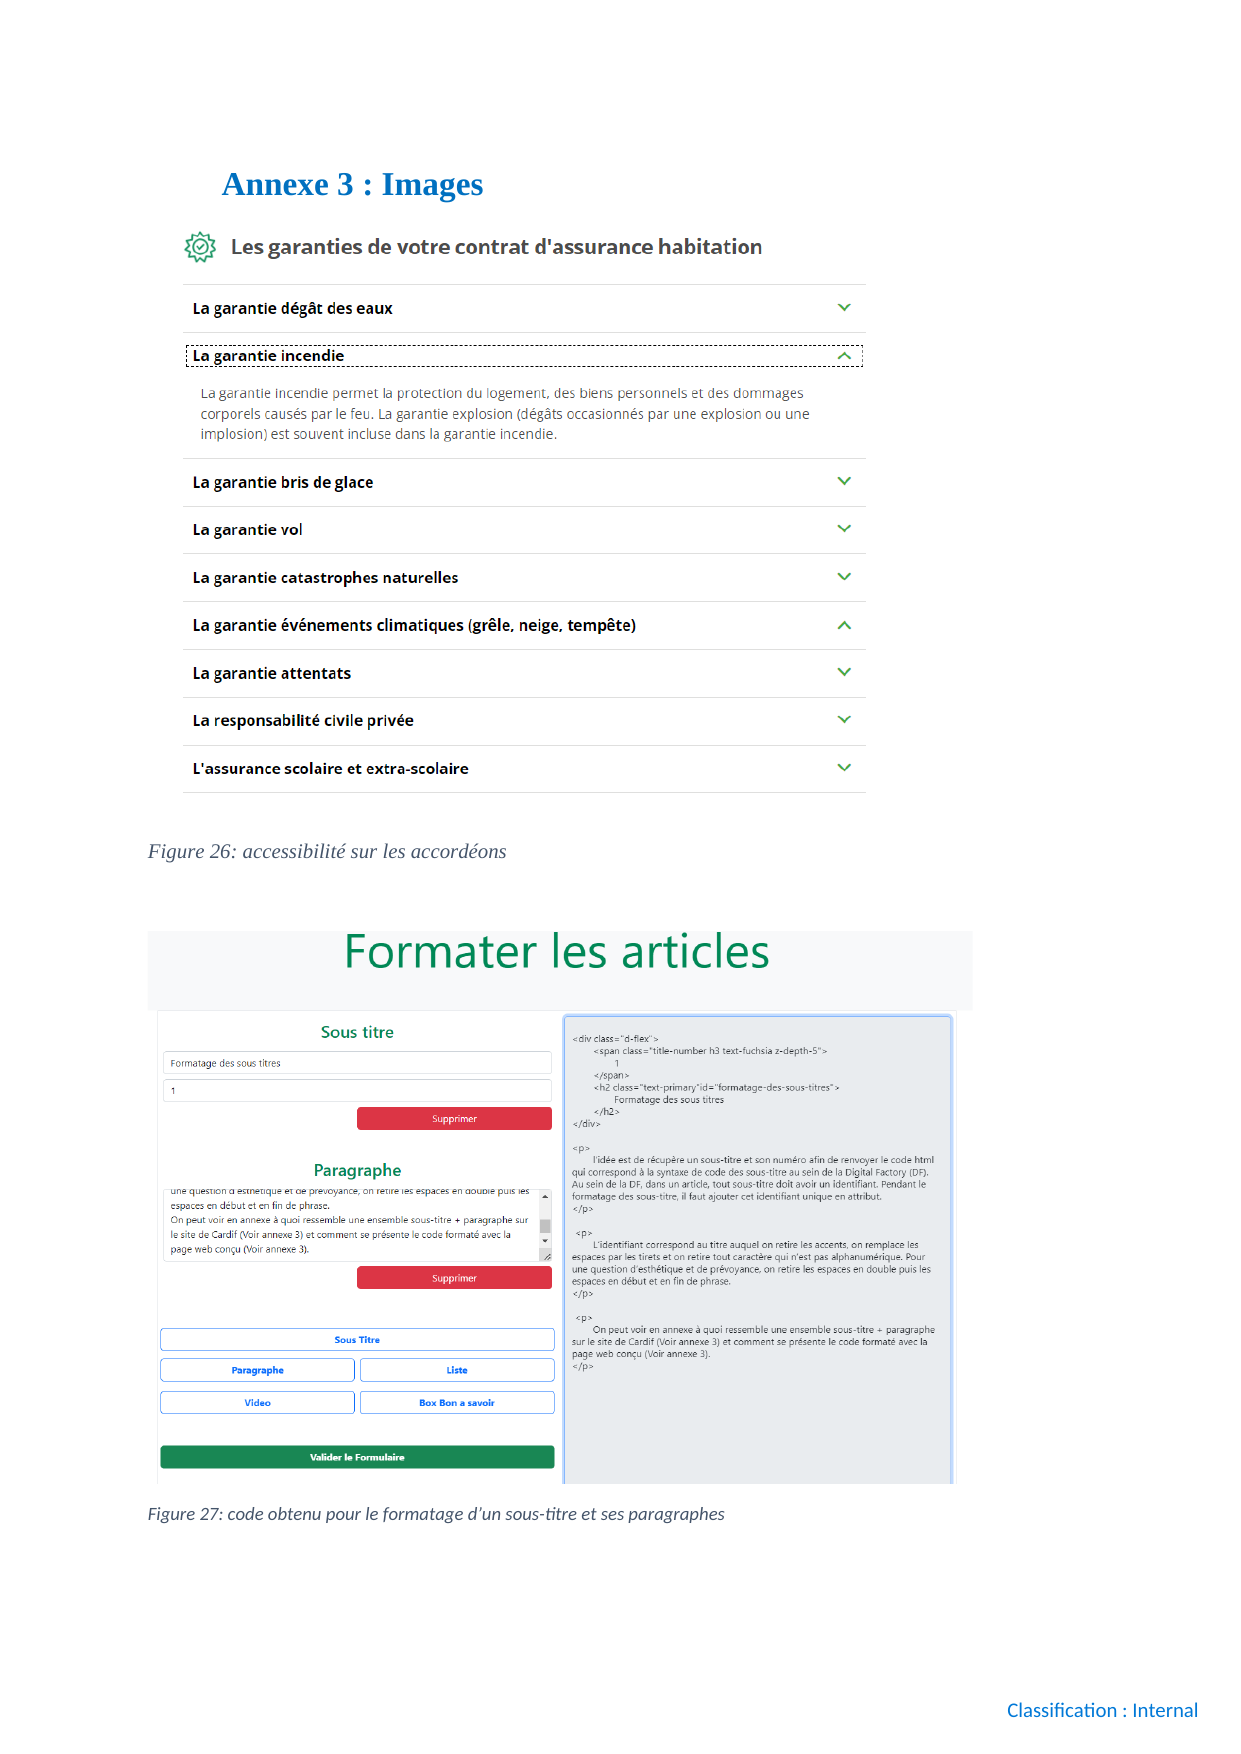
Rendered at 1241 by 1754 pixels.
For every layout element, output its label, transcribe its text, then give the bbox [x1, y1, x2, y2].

picture [147, 931, 973, 1484]
picture [147, 218, 914, 821]
text Figure 26: accessibilité sur les accordéons [148, 839, 1093, 863]
subtitle Annexe 3 : Images [221, 164, 1093, 203]
text Figure 27: code obtenu pour le formatage d’un sous-titre et ses paragraphes [148, 1502, 1093, 1525]
